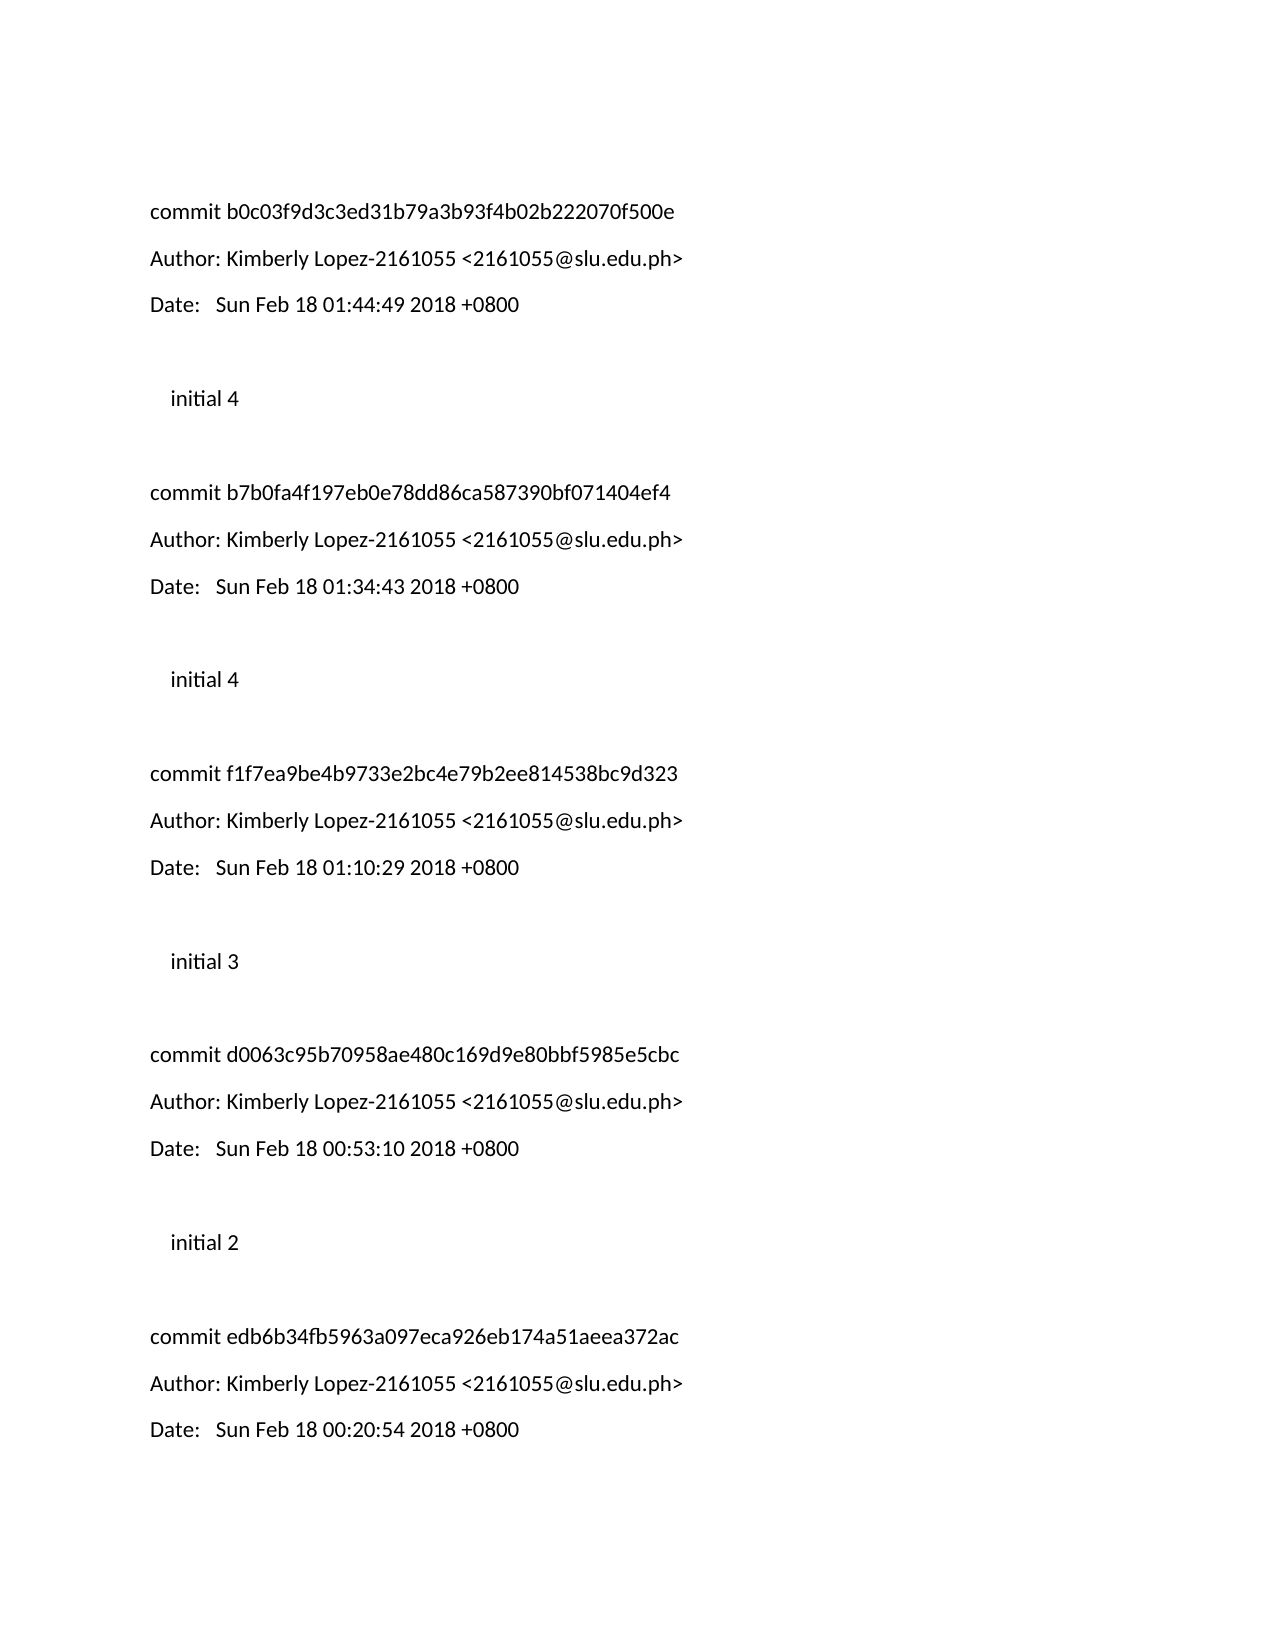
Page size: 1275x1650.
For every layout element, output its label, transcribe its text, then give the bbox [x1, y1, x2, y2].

text Date: Sun Feb 18 01:34:43 2018 +0800 [150, 572, 1125, 600]
text commit b7b0fa4f197eb0e78dd86ca587390bf071404ef4 [150, 478, 1125, 506]
text commit b0c03f9d3c3ed31b79a3b93f4b02b222070f500e [150, 197, 1125, 225]
text Date: Sun Feb 18 01:44:49 2018 +0800 [150, 291, 1125, 319]
text Author: Kimberly Lopez-2161055 <2161055@slu.edu.ph> [150, 1087, 1125, 1116]
text Date: Sun Feb 18 00:20:54 2018 +0800 [150, 1416, 1125, 1444]
text initial 3 [150, 947, 1125, 975]
text initial 4 [150, 384, 1125, 412]
text commit f1f7ea9be4b9733e2bc4e79b2ee814538bc9d323 [150, 759, 1125, 787]
text Date: Sun Feb 18 00:53:10 2018 +0800 [150, 1134, 1125, 1162]
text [150, 244, 1125, 272]
text Author: Kimberly Lopez-2161055 <2161055@slu.edu.ph> [150, 1369, 1125, 1397]
text Author: Kimberly Lopez-2161055 <2161055@slu.edu.ph> [150, 806, 1125, 834]
text initial 4 [150, 666, 1125, 694]
text commit edb6b34fb5963a097eca926eb174a51aeea372ac [150, 1322, 1125, 1350]
text Date: Sun Feb 18 01:10:29 2018 +0800 [150, 853, 1125, 881]
text commit d0063c95b70958ae480c169d9e80bbf5985e5cbc [150, 1041, 1125, 1069]
text initial 2 [150, 1228, 1125, 1256]
text Author: Kimberly Lopez-2161055 <2161055@slu.edu.ph> [150, 525, 1125, 553]
